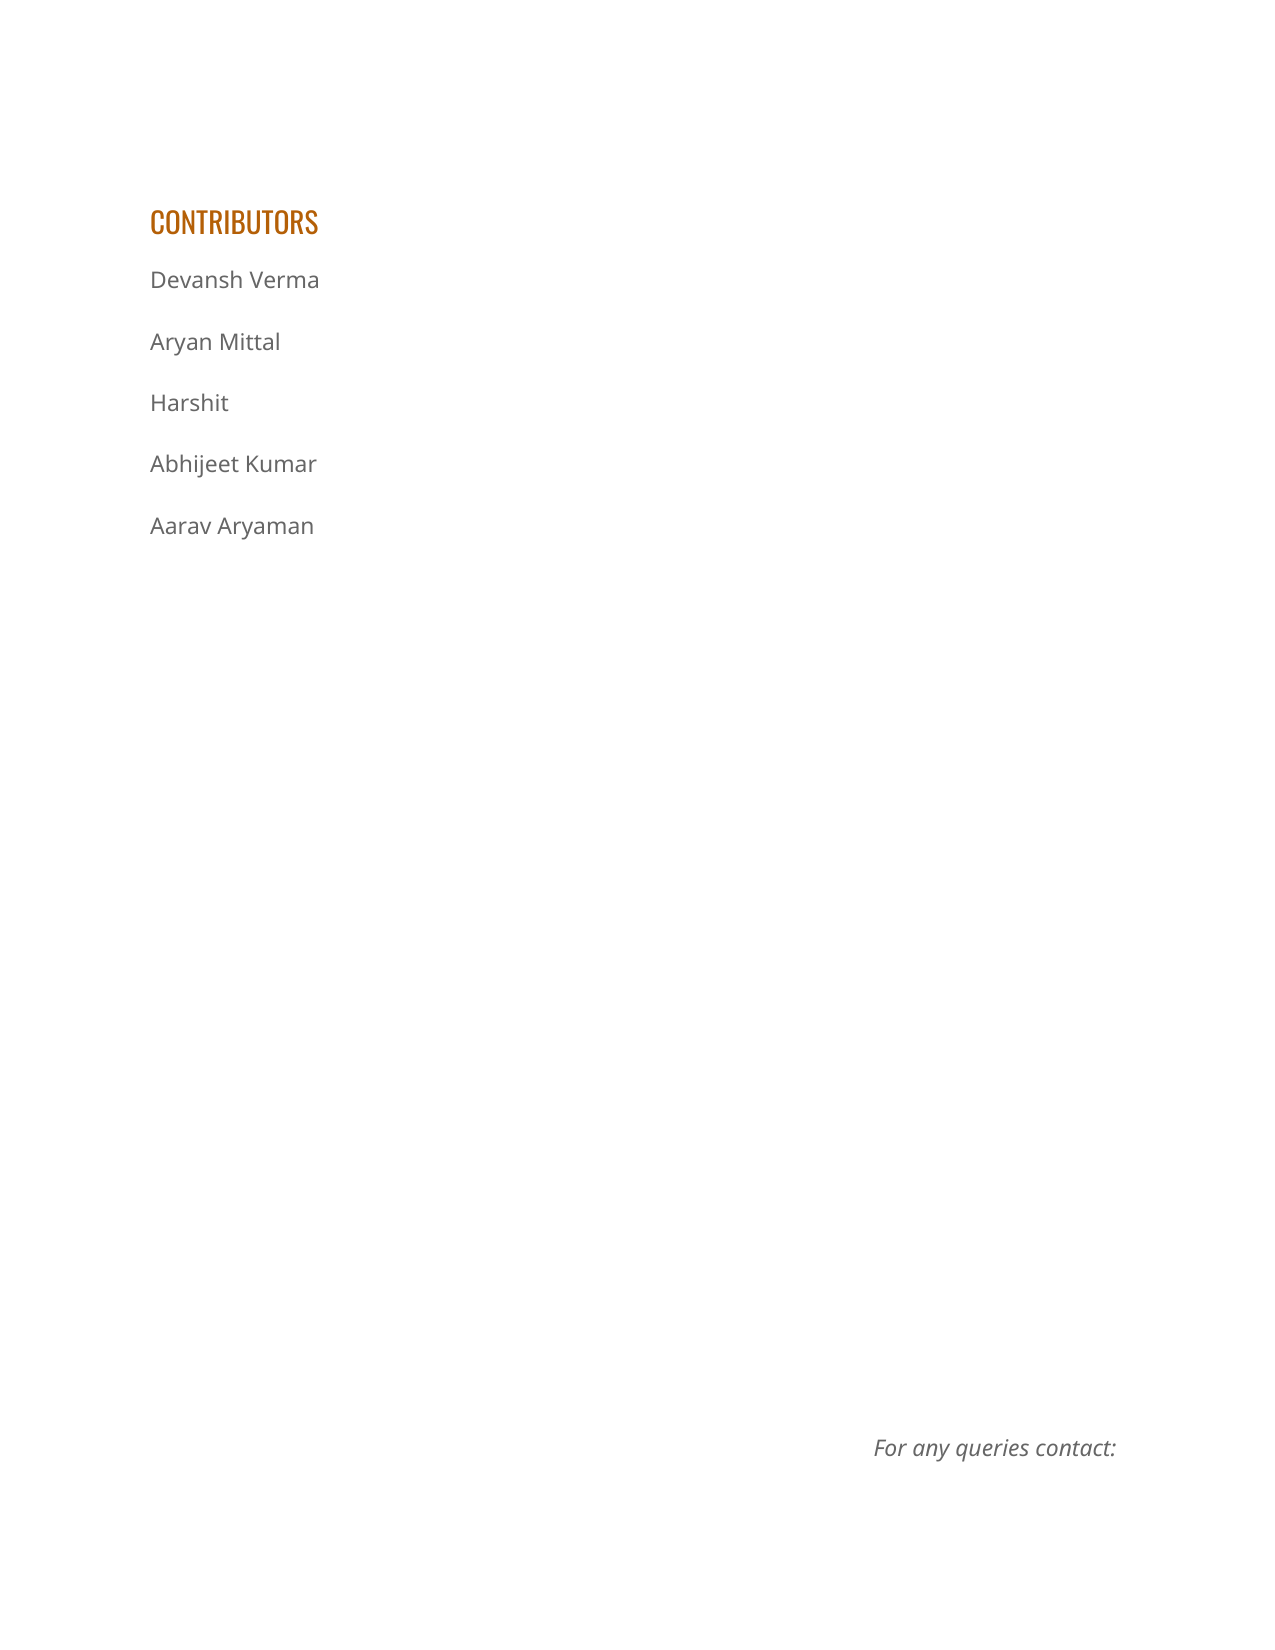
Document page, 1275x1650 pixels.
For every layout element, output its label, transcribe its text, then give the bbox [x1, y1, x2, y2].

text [150, 1432, 1125, 1463]
subtitle CONTRIBUTORS [150, 200, 1125, 243]
text Abhijeet Kumar [150, 448, 1125, 480]
text Aarav Aryaman [150, 510, 1125, 541]
text Harshit [150, 387, 1125, 418]
text Devansh Verma [150, 264, 1125, 295]
text Aryan Mittal [150, 326, 1125, 357]
